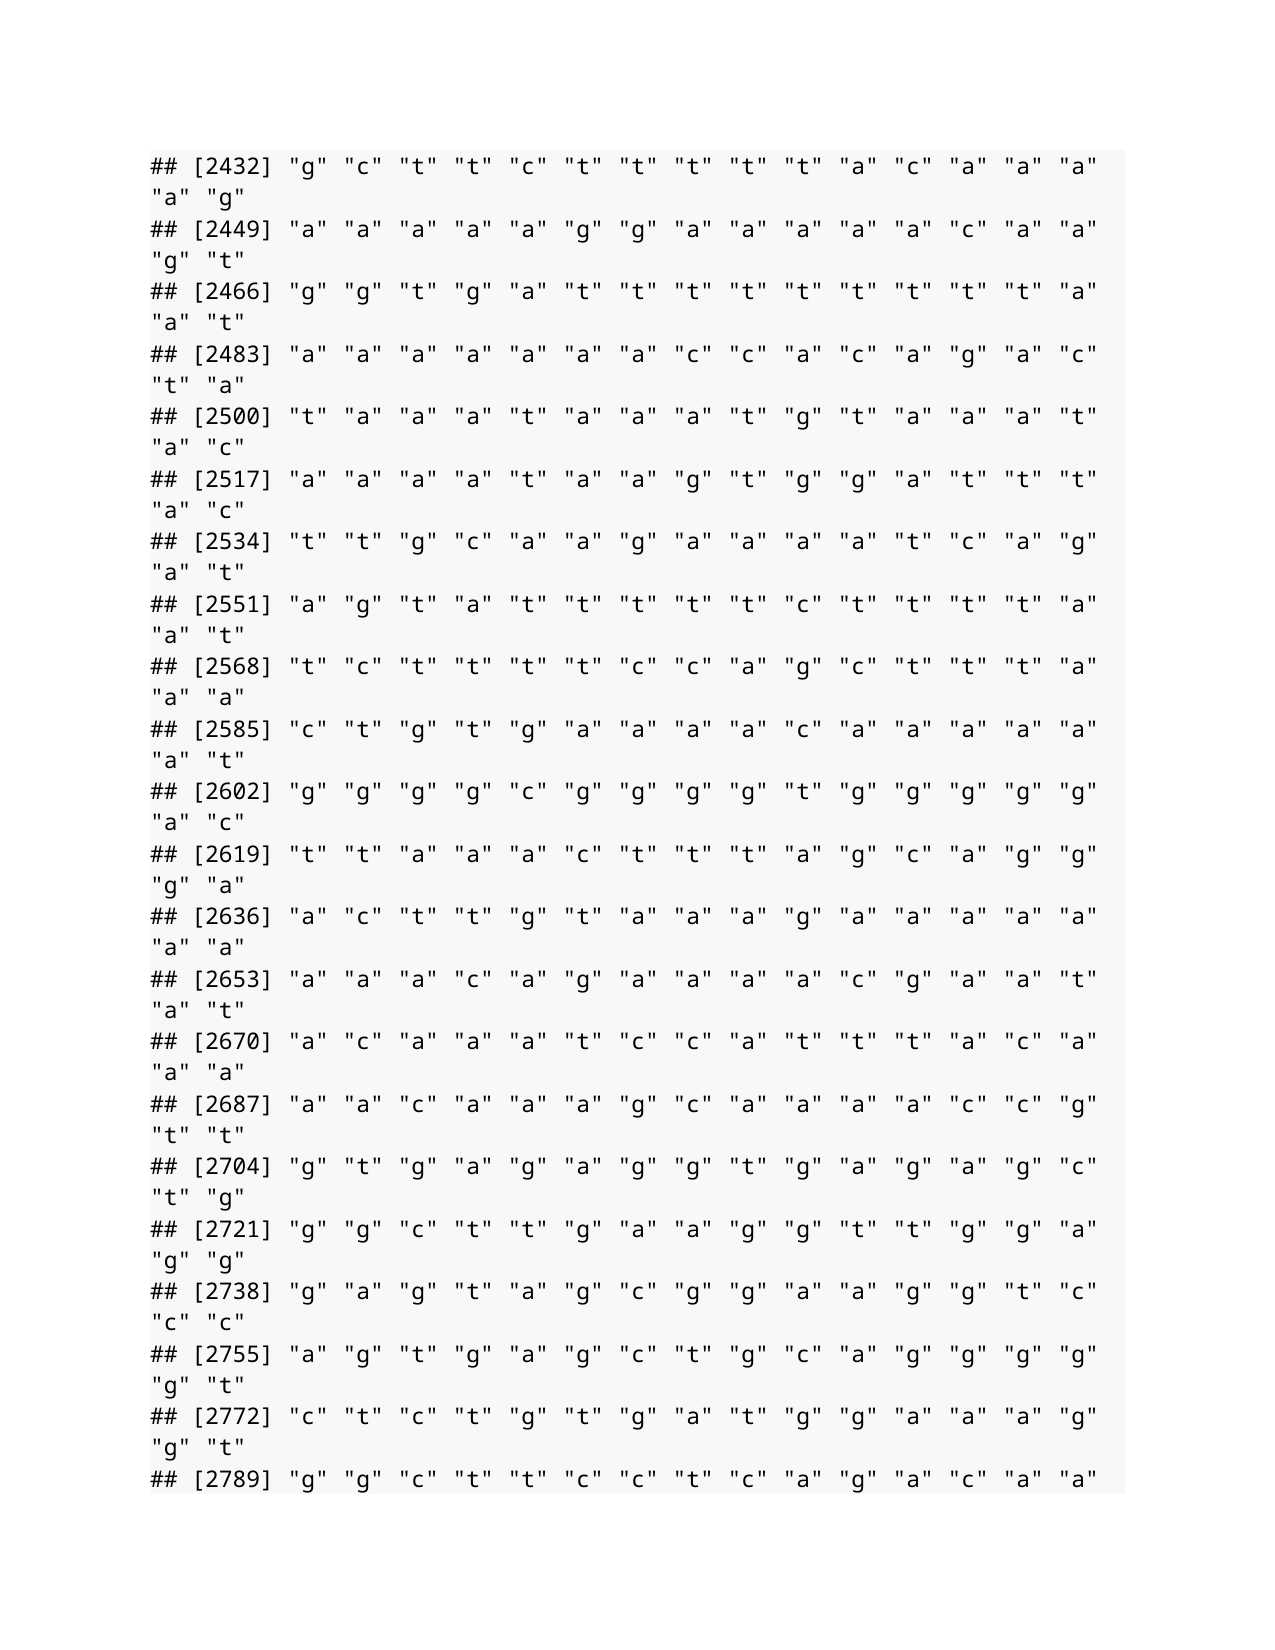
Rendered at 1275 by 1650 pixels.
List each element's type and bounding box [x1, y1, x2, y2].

text [150, 150, 1125, 1494]
